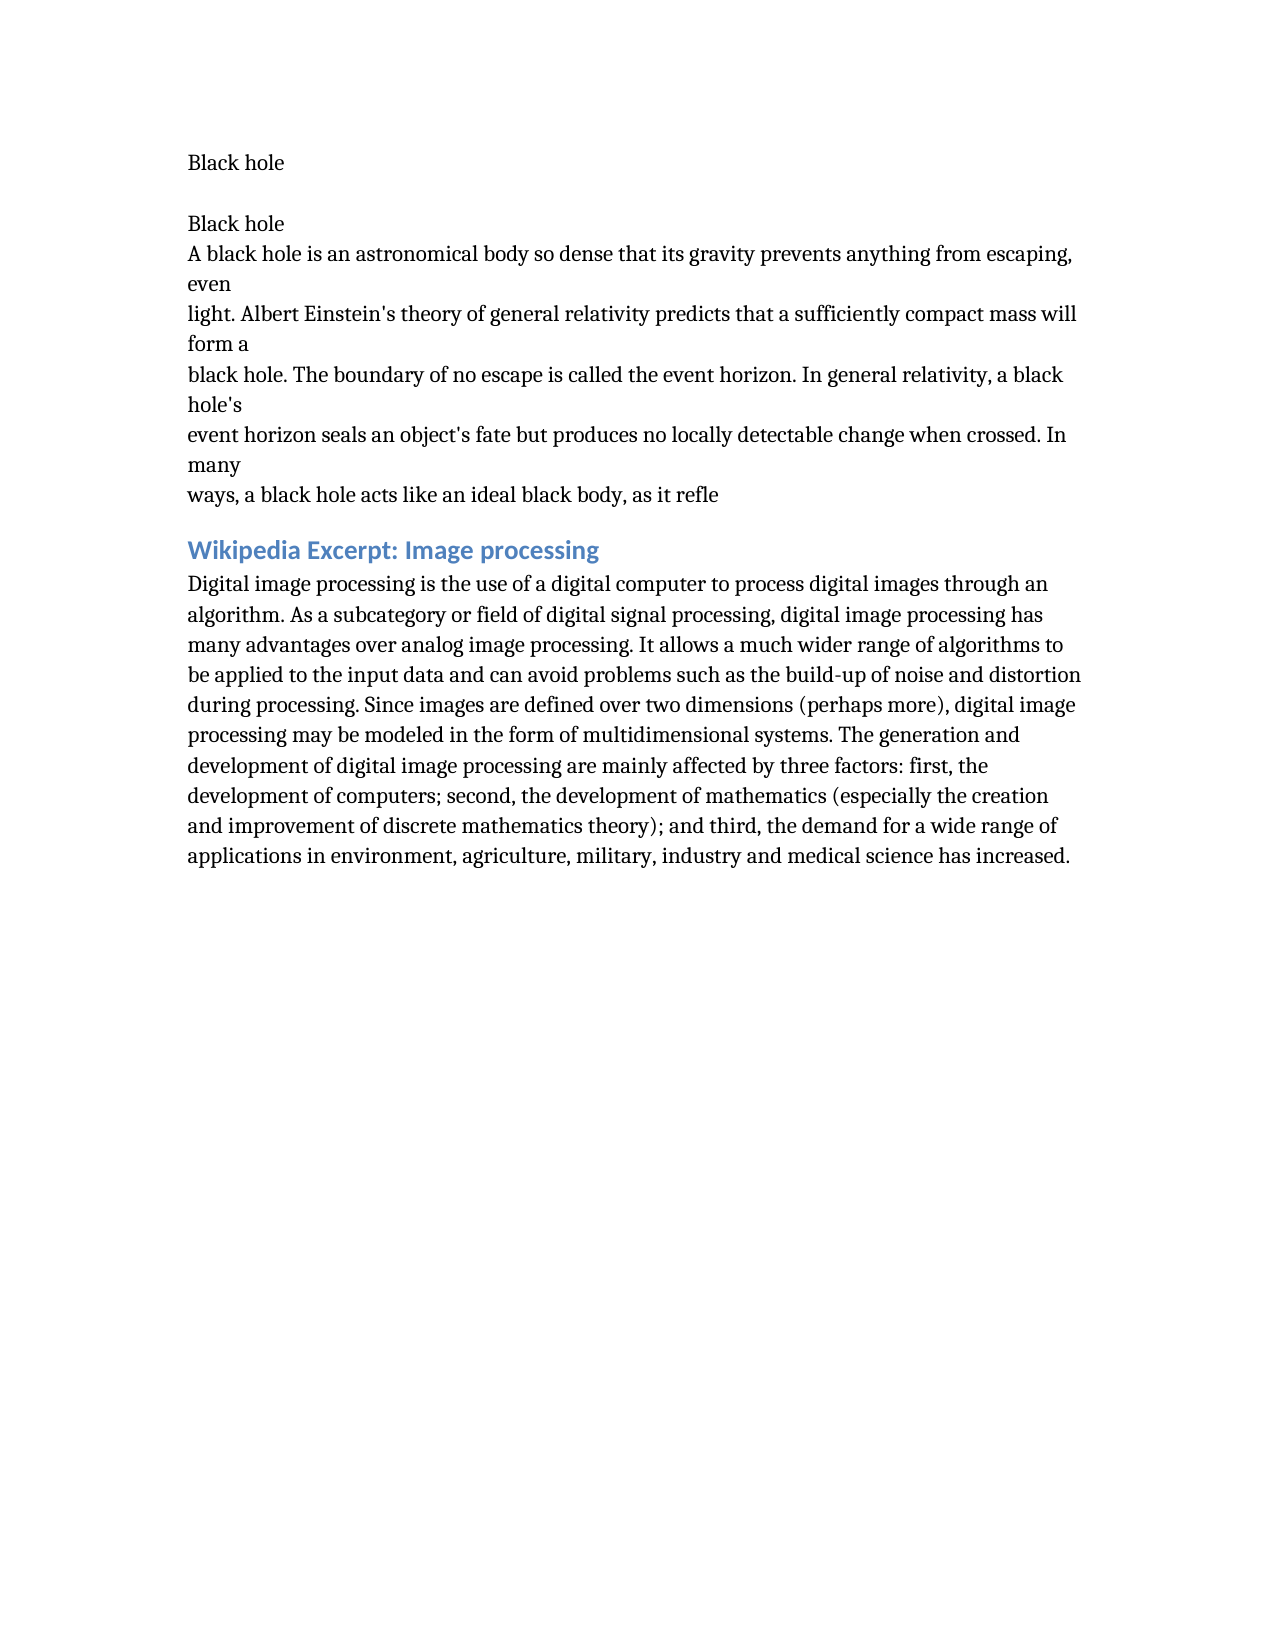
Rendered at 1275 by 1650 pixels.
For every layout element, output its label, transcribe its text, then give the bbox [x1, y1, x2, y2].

text Black hole Black hole A black hole is an astronomical body so dense that its gravity prevents anything from escaping, even light. Albert Einstein's theory of general relativity predicts that a sufficiently compact mass will form a black hole. The boundary of no escape is called the event horizon. In general relativity, a black hole's event horizon seals an object's fate but produces no locally detectable change when crossed. In many ways, a black hole acts like an ideal black body, as it refle [187, 150, 1087, 509]
text Digital image processing is the use of a digital computer to process digital images through an algorithm. As a subcategory or field of digital signal processing, digital image processing has many advantages over analog image processing. It allows a much wider range of algorithms to be applied to the input data and can avoid problems such as the build-up of noise and distortion during processing. Since images are defined over two dimensions (perhaps more), digital image processing may be modeled in the form of multidimensional systems. The generation and development of digital image processing are mainly affected by three factors: first, the development of computers; second, the development of mathematics (especially the creation and improvement of discrete mathematics theory); and third, the demand for a wide range of applications in environment, agriculture, military, industry and medical science has increased. [187, 571, 1087, 869]
subtitle Wikipedia Excerpt: Image processing [187, 533, 1087, 566]
